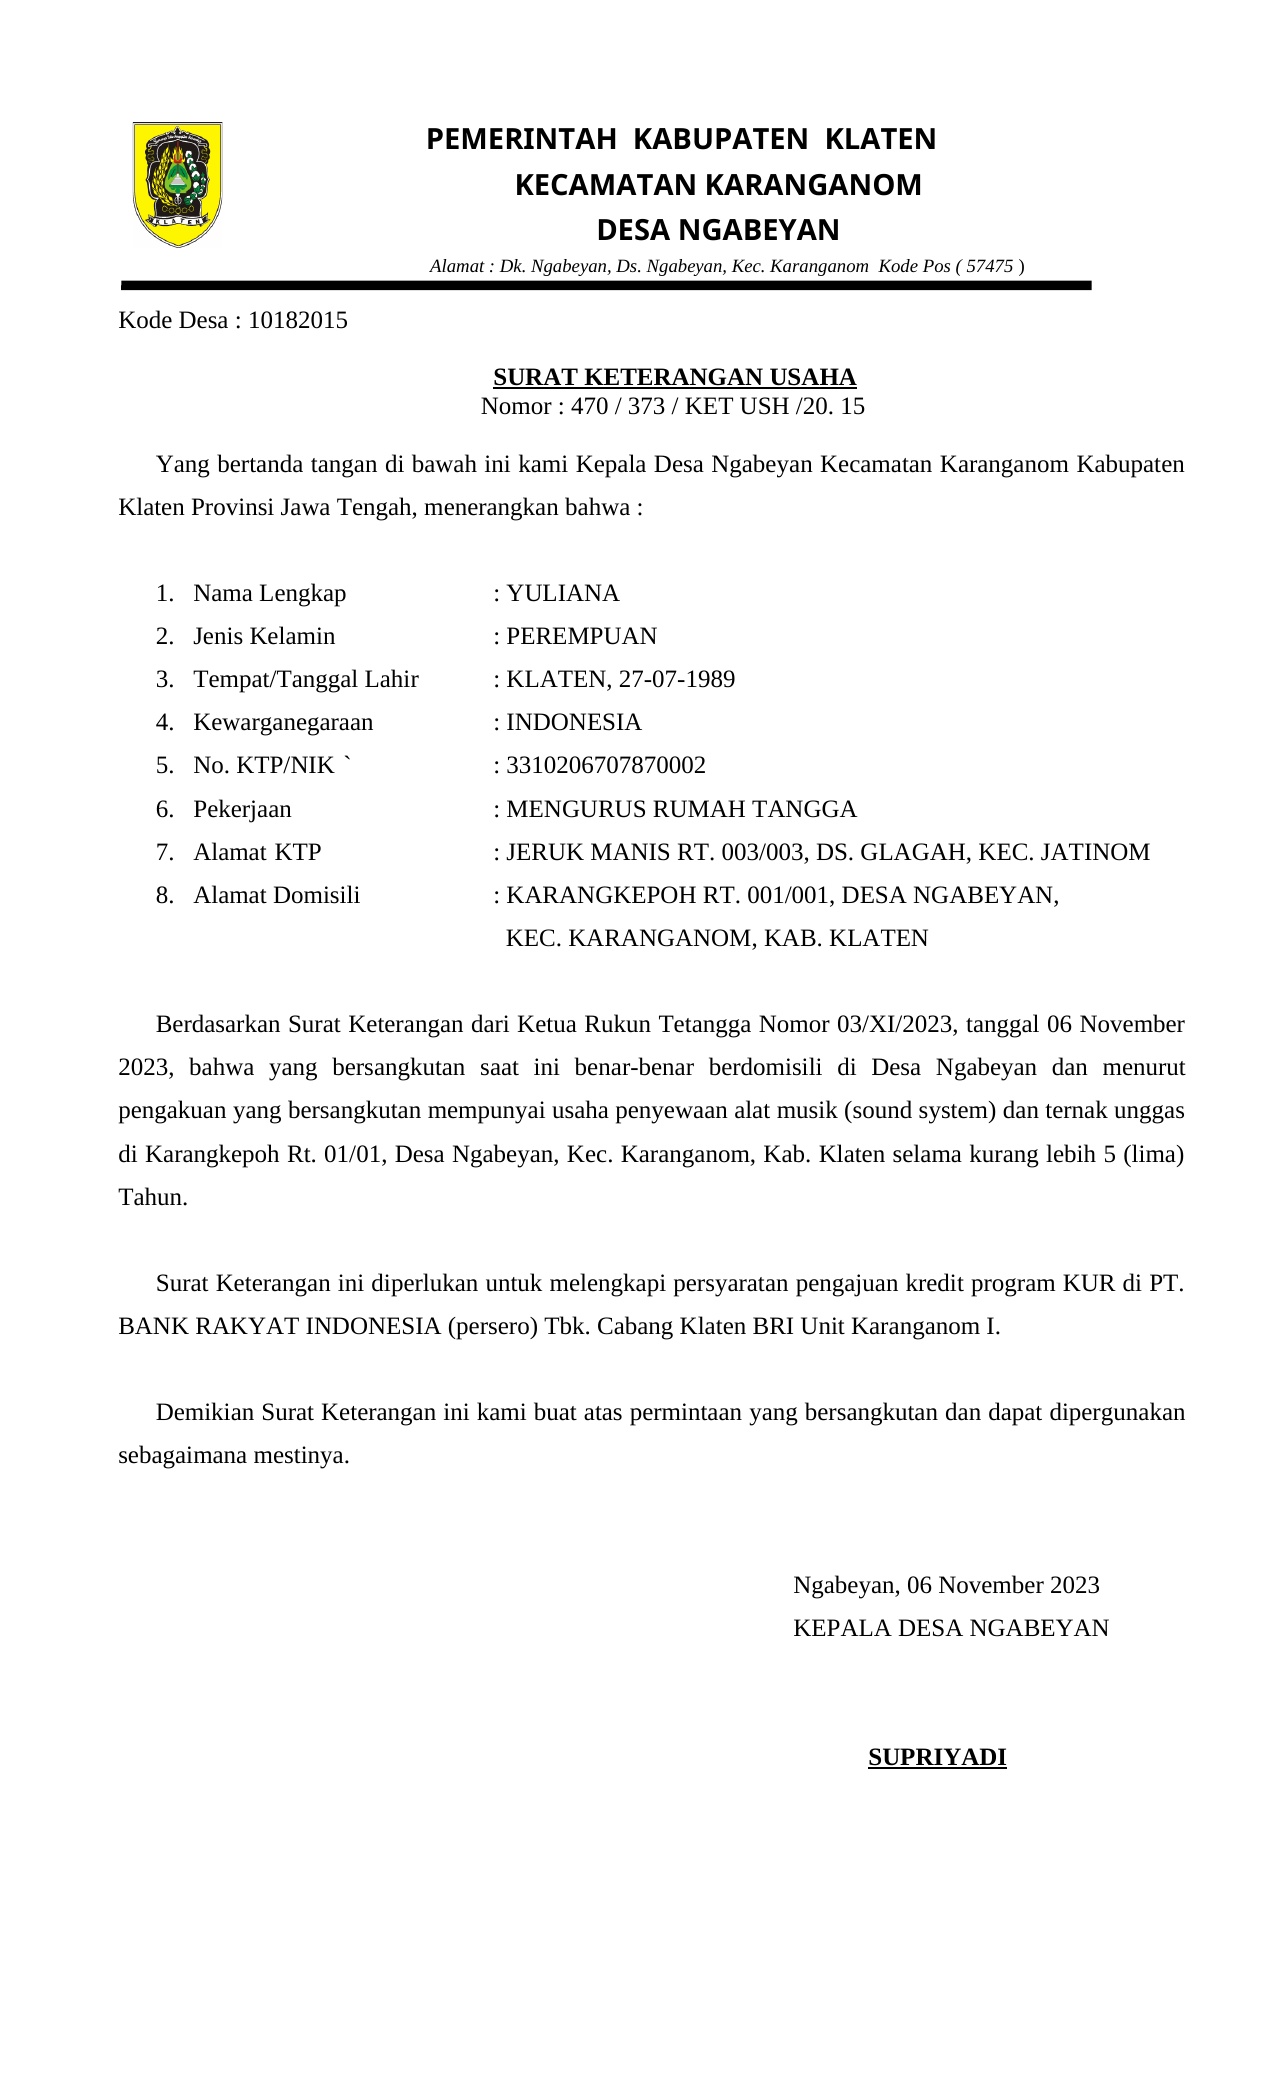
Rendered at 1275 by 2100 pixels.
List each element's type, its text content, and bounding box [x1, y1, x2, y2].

list Pekerjaan : MENGURUS RUMAH TANGGA [156, 794, 1186, 822]
text Berdasarkan Surat Keterangan dari Ketua Rukun Tetangga Nomor 03/XI/2023, tanggal 06 November 2023, bahwa yang bersangkutan saat ini benar-benar berdomisili di Desa Ngabeyan dan menurut pengakuan yang bersangkutan mempunyai usaha penyewaan alat musik (sound system) dan ternak unggas di Karangkepoh Rt. 01/01, Desa Ngabeyan, Kec. Karanganom, Kab. Klaten selama kurang lebih 5 (lima) Tahun. [118, 1009, 1186, 1211]
list KEC. KARANGANOM, KAB. KLATEN [493, 923, 1186, 952]
list Tempat/Tanggal Lahir : KLATEN, 27-07-1989 [156, 664, 1186, 693]
text Ngabeyan, 06 November 2023 [155, 1570, 1186, 1599]
list Kewarganegaraan : INDONESIA [156, 707, 1186, 736]
text Surat Keterangan ini diperlukan untuk melengkapi persyaratan pengajuan kredit program KUR di PT. BANK RAKYAT INDONESIA (persero) Tbk. Cabang Klaten BRI Unit Karanganom I. [118, 1268, 1186, 1340]
text SURAT KETERANGAN USAHA [418, 362, 1186, 391]
list Nama Lengkap : YULIANA [156, 578, 1186, 607]
text PEMERINTAH KABUPATEN KLATEN [118, 118, 1186, 158]
text Demikian Surat Keterangan ini kami buat atas permintaan yang bersangkutan dan dapat dipergunakan sebagaimana mestinya. [118, 1397, 1186, 1469]
picture [132, 158, 223, 164]
text Nomor : 470 / 373 / KET USH /20. 15 [418, 391, 1186, 420]
text DESA NGABEYAN [250, 209, 1186, 249]
text Yang bertanda tangan di bawah ini kami Kepala Desa Ngabeyan Kecamatan Karanganom Kabupaten Klaten Provinsi Jawa Tengah, menerangkan bahwa : [118, 449, 1186, 521]
text KEPALA DESA NGABEYAN [155, 1613, 1186, 1642]
text Alamat : Dk. Ngabeyan, Ds. Ngabeyan, Kec. Karanganom Kode Pos ( 57475 ) [193, 255, 1186, 277]
list Alamat KTP : JERUK MANIS RT. 003/003, DS. GLAGAH, KEC. JATINOM [156, 837, 1186, 866]
text SUPRIYADI [156, 1742, 1186, 1771]
text Kode Desa : 10182015 [118, 305, 1186, 334]
list Alamat Domisili : KARANGKEPOH RT. 001/001, DESA NGABEYAN, [156, 880, 1186, 909]
list No. KTP/NIK ` : 3310206707870002 [156, 751, 1186, 779]
list Jenis Kelamin : PEREMPUAN [156, 621, 1186, 650]
text KECAMATAN KARANGANOM [118, 164, 1186, 203]
picture [132, 203, 223, 248]
